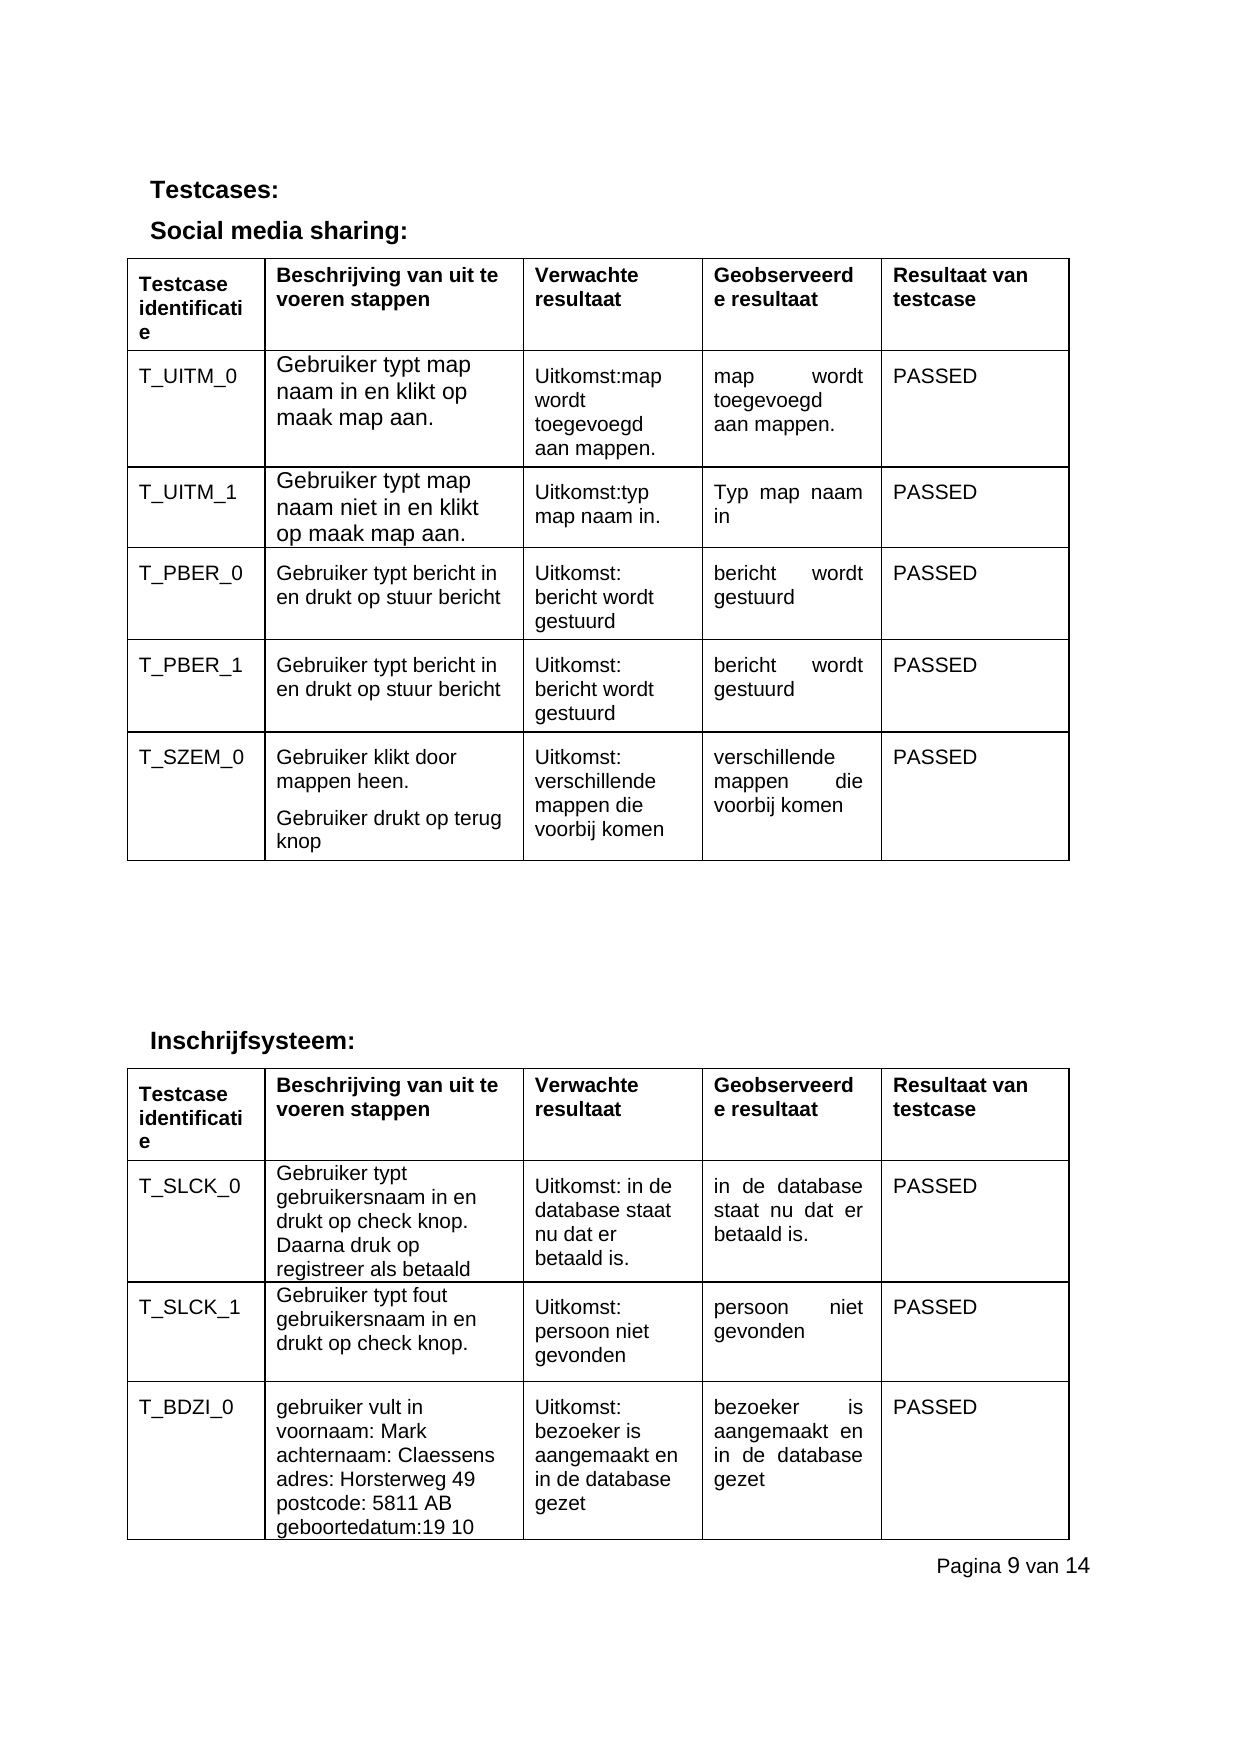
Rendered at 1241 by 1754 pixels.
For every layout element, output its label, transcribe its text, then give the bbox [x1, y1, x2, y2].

table_cell PASSED [882, 733, 1068, 859]
table_cell PASSED [882, 1283, 1068, 1381]
table_cell Uitkomst:map wordt toegevoegd aan mappen. [524, 351, 702, 466]
table_header Resultaat van testcase [882, 1069, 1068, 1159]
table_header Beschrijving van uit te voeren stappen [266, 1069, 523, 1159]
table_cell Gebruiker typt gebruikersnaam in en drukt op check knop. Daarna druk op registreer als betaald [266, 1161, 523, 1281]
table_cell PASSED [882, 640, 1068, 731]
table_header Testcase identificatie [128, 259, 264, 350]
table_cell in de database staat nu dat er betaald is. [703, 1161, 881, 1281]
table_cell PASSED [882, 1161, 1068, 1281]
table_header Geobserveerde resultaat [703, 1069, 881, 1159]
table_cell PASSED [882, 548, 1068, 639]
table_cell Gebruiker klikt door mappen heen. Gebruiker drukt op terug knop [266, 733, 523, 859]
table_cell T_UITM_0 [128, 351, 264, 466]
table_cell T_SLCK_1 [128, 1283, 264, 1381]
table_cell verschillende mappen die voorbij komen [703, 733, 881, 859]
table_cell T_PBER_1 [128, 640, 264, 731]
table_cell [266, 1382, 523, 1538]
table_cell Uitkomst: persoon niet gevonden [524, 1283, 702, 1381]
table_header Geobserveerde resultaat [703, 259, 881, 350]
table_header Resultaat van testcase [882, 259, 1068, 350]
table_cell PASSED [882, 351, 1068, 466]
table_cell T_SLCK_0 [128, 1161, 264, 1281]
table_cell PASSED [882, 1382, 1068, 1538]
table_cell persoon niet gevonden [703, 1283, 881, 1381]
table_cell Gebruiker typt bericht in en drukt op stuur bericht [266, 640, 523, 731]
table_cell Uitkomst:typ map naam in. [524, 468, 702, 547]
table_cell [524, 1382, 702, 1538]
table_header Verwachte resultaat [524, 259, 702, 350]
table_cell map wordt toegevoegd aan mappen. [703, 351, 881, 466]
table_cell Gebruiker typt map naam in en klikt op maak map aan. [266, 351, 523, 466]
table_cell T_UITM_1 [128, 468, 264, 547]
table_cell T_SZEM_0 [128, 733, 264, 859]
table_header Verwachte resultaat [524, 1069, 702, 1159]
table_cell Uitkomst: verschillende mappen die voorbij komen [524, 733, 702, 859]
table_header Testcase identificatie [128, 1069, 264, 1159]
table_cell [703, 1382, 881, 1538]
table_cell Uitkomst: bericht wordt gestuurd [524, 640, 702, 731]
table_cell Typ map naam in [703, 468, 881, 547]
text Inschrijfsysteem: [150, 1026, 1090, 1055]
table_cell T_PBER_0 [128, 548, 264, 639]
text Testcases: [150, 175, 1090, 204]
table_cell Gebruiker typt map naam niet in en klikt op maak map aan. [266, 468, 523, 547]
table_cell PASSED [882, 468, 1068, 547]
table_cell Gebruiker typt fout gebruikersnaam in en drukt op check knop. [266, 1283, 523, 1381]
table_header Beschrijving van uit te voeren stappen [266, 259, 523, 350]
table_cell Uitkomst: bericht wordt gestuurd [524, 548, 702, 639]
table_cell Uitkomst: in de database staat nu dat er betaald is. [524, 1161, 702, 1281]
table_cell bericht wordt gestuurd [703, 548, 881, 639]
table_cell bericht wordt gestuurd [703, 640, 881, 731]
table_cell Gebruiker typt bericht in en drukt op stuur bericht [266, 548, 523, 639]
table_cell T_BDZI_0 [128, 1382, 264, 1538]
text Social media sharing: [150, 216, 1090, 245]
